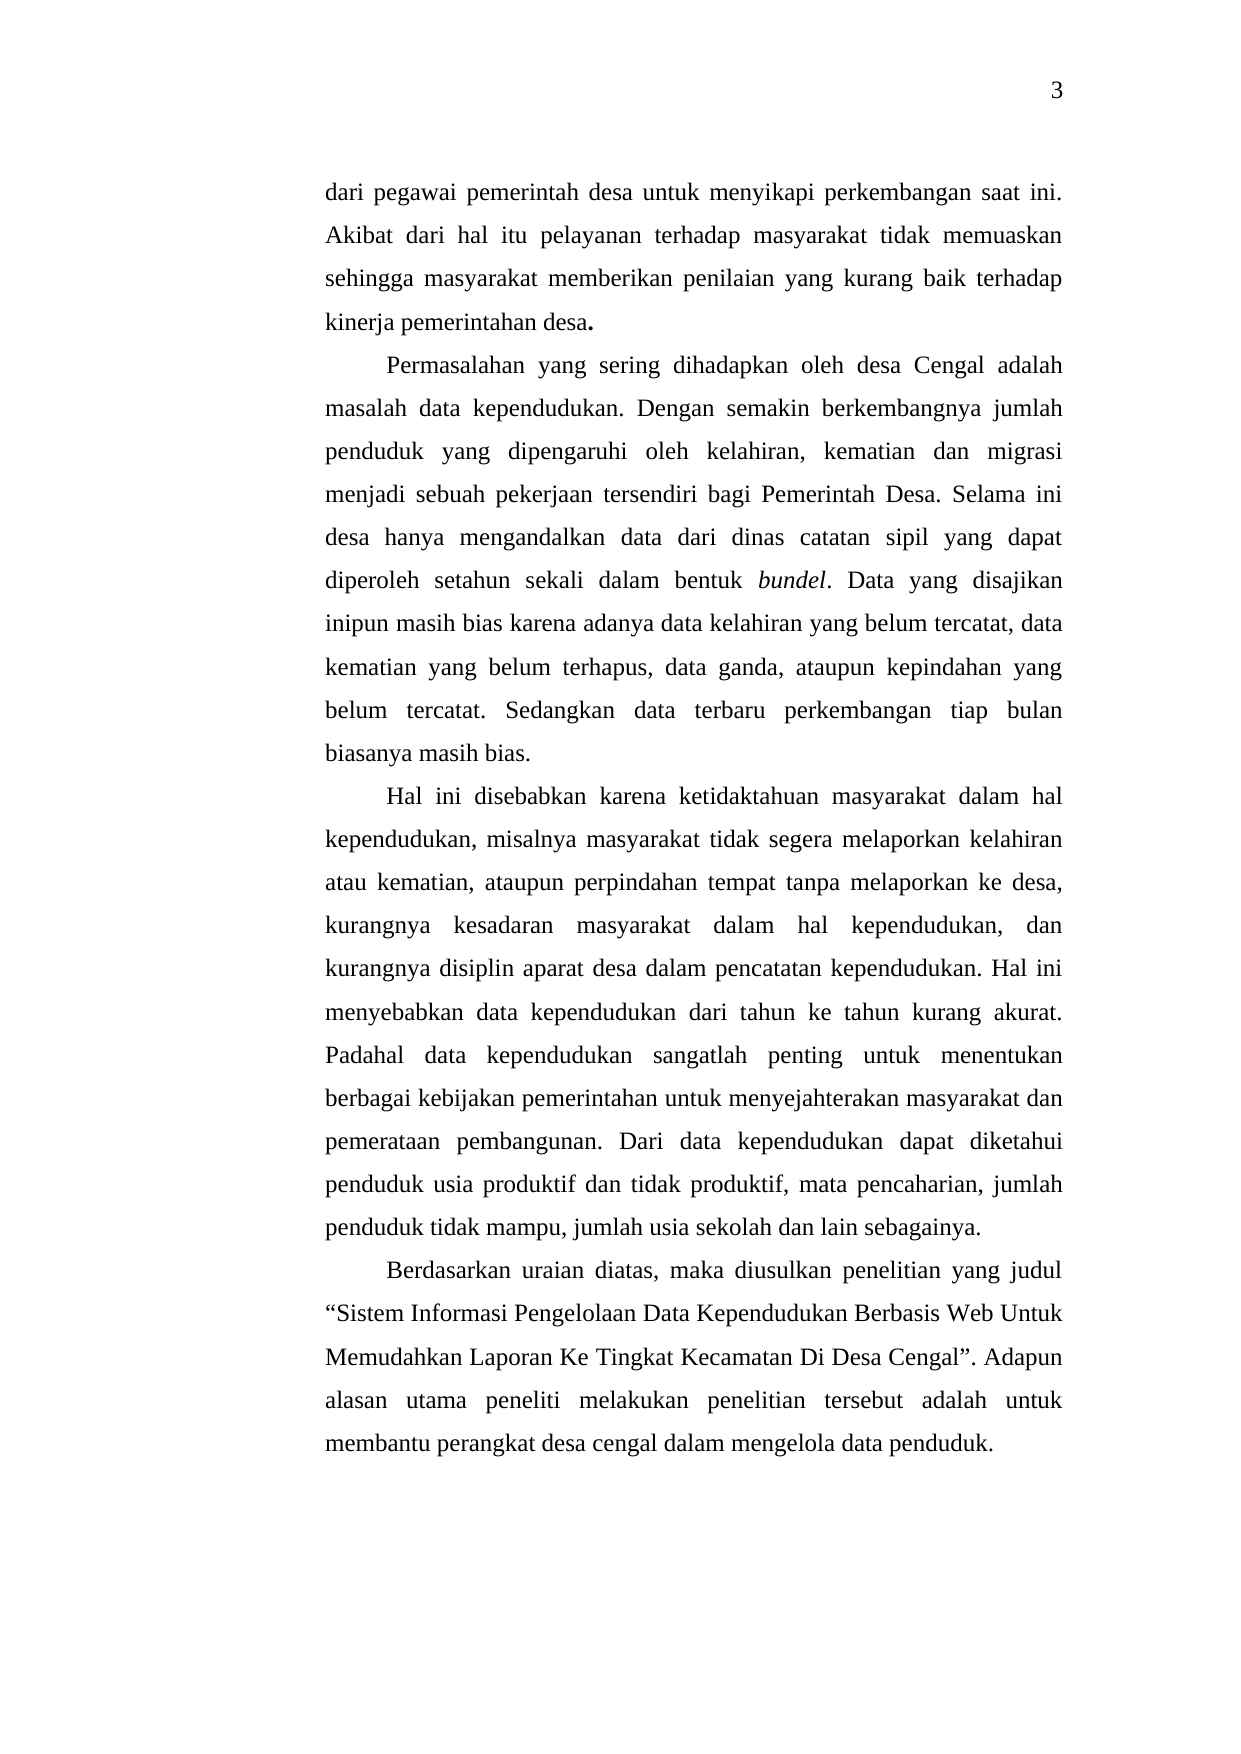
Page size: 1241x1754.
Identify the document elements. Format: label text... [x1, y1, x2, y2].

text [325, 177, 1063, 335]
text Permasalahan yang sering dihadapkan oleh desa Cengal adalah masalah data kependudukan. Dengan semakin berkembangnya jumlah penduduk yang dipengaruhi oleh kelahiran, kematian dan migrasi menjadi sebuah pekerjaan tersendiri bagi Pemerintah Desa. Selama ini desa hanya mengandalkan data dari dinas catatan sipil yang dapat diperoleh setahun sekali dalam bentuk bundel. Data yang disajikan inipun masih bias karena adanya data kelahiran yang belum tercatat, data kematian yang belum terhapus, data ganda, ataupun kepindahan yang belum tercatat. Sedangkan data terbaru perkembangan tiap bulan biasanya masih bias. [325, 350, 1063, 767]
text Berdasarkan uraian diatas, maka diusulkan penelitian yang judul “Sistem Informasi Pengelolaan Data Kependudukan Berbasis Web Untuk Memudahkan Laporan Ke Tingkat Kecamatan Di Desa Cengal”. Adapun alasan utama peneliti melakukan penelitian tersebut adalah untuk membantu perangkat desa cengal dalam mengelola data penduduk. [310, 1255, 1063, 1457]
text Hal ini disebabkan karena ketidaktahuan masyarakat dalam hal kependudukan, misalnya masyarakat tidak segera melaporkan kelahiran atau kematian, ataupun perpindahan tempat tanpa melaporkan ke desa, kurangnya kesadaran masyarakat dalam hal kependudukan, dan kurangnya disiplin aparat desa dalam pencatatan kependudukan. Hal ini menyebabkan data kependudukan dari tahun ke tahun kurang akurat. Padahal data kependudukan sangatlah penting untuk menentukan berbagai kebijakan pemerintahan untuk menyejahterakan masyarakat dan pemerataan pembangunan. Dari data kependudukan dapat diketahui penduduk usia produktif dan tidak produktif, mata pencaharian, jumlah penduduk tidak mampu, jumlah usia sekolah dan lain sebagainya. [325, 781, 1063, 1241]
